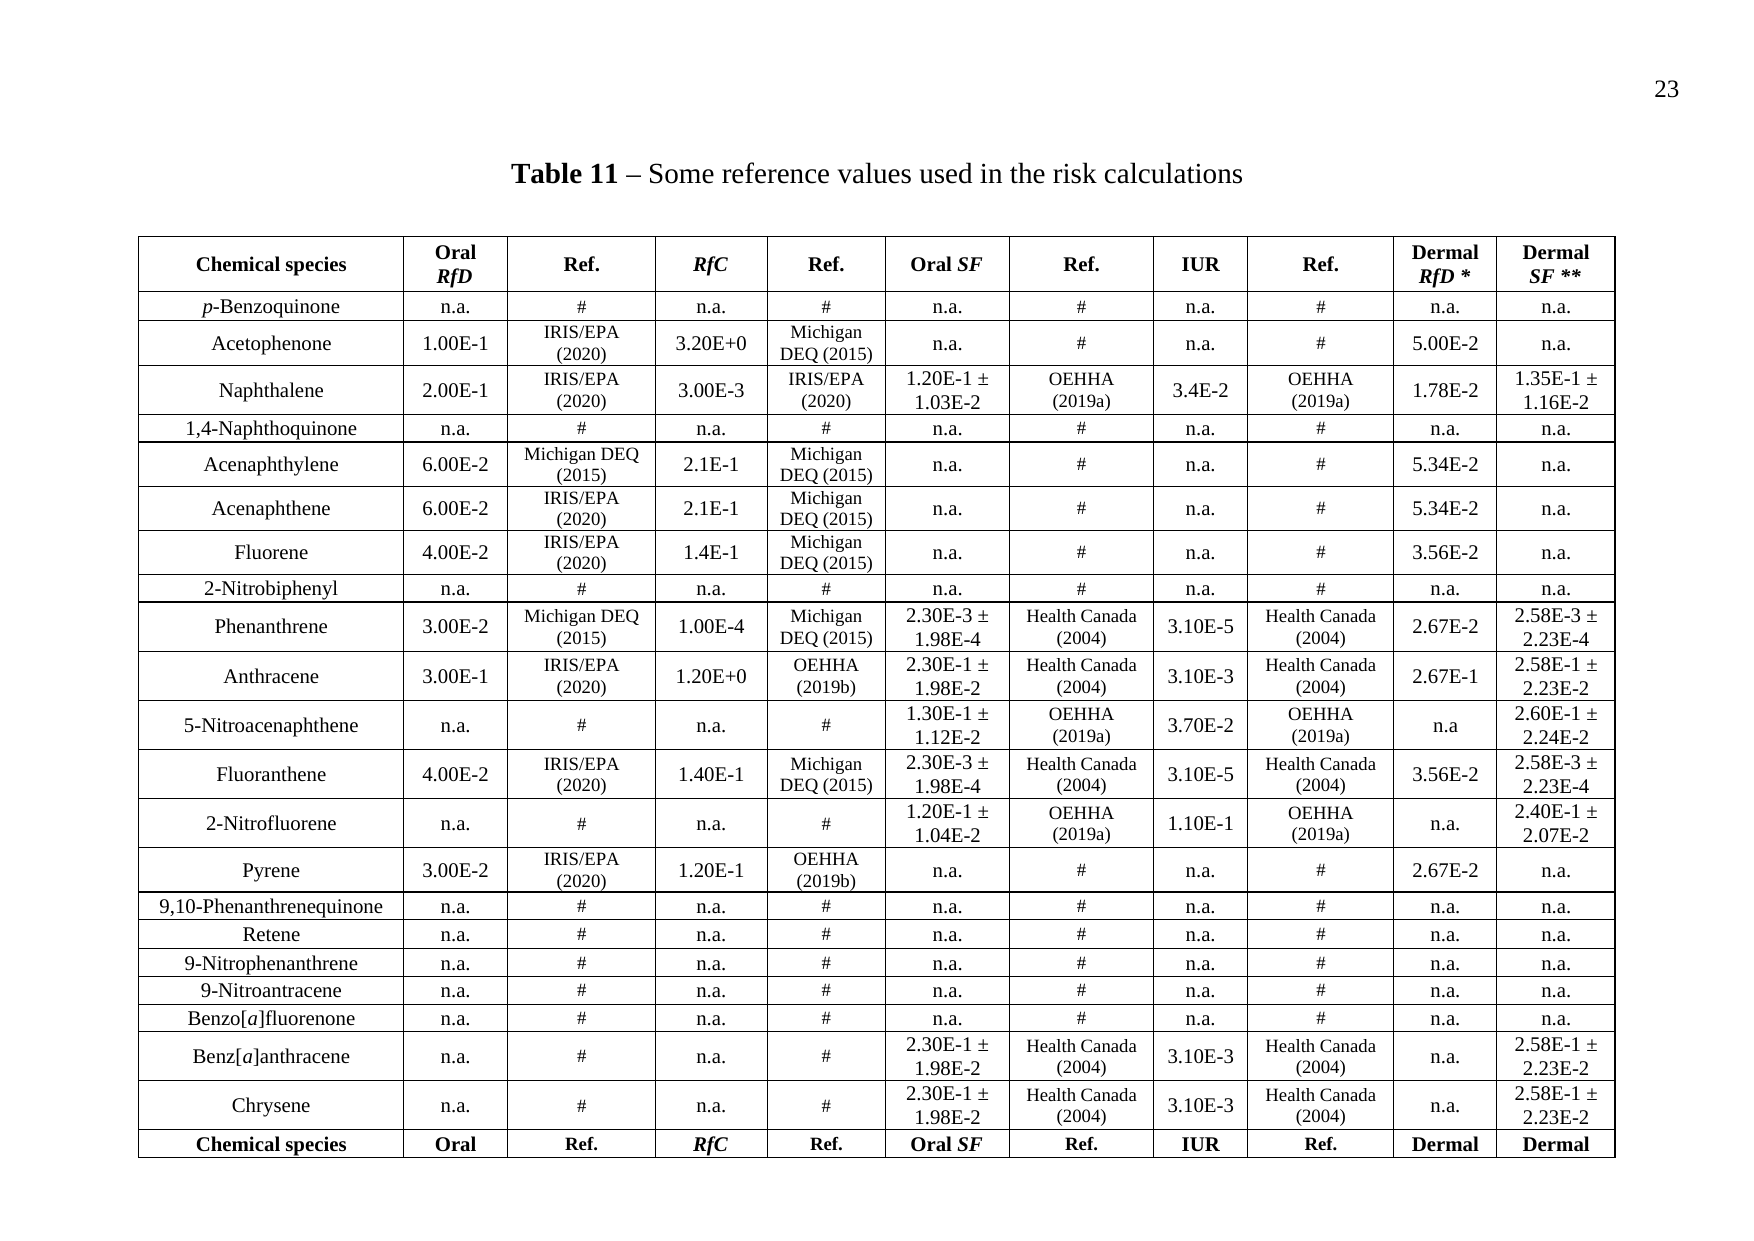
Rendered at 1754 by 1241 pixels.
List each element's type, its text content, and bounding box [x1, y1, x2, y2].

table_cell n.a. [404, 949, 507, 976]
table_cell Ref. [1010, 1130, 1153, 1157]
table_cell n.a. [1394, 1081, 1496, 1129]
table_cell IRIS/EPA (2020) [508, 848, 655, 891]
table_cell IRIS/EPA (2020) [508, 652, 655, 700]
table_cell 2.58E-1 ± 2.23E-2 [1497, 1081, 1614, 1129]
table_cell # [508, 701, 655, 749]
table_cell OEHHA (2019a) [1248, 701, 1393, 749]
table_cell n.a. [656, 1032, 767, 1080]
table_cell n.a. [1497, 920, 1614, 948]
table_cell OEHHA (2019a) [1248, 366, 1393, 414]
table_cell # [1248, 531, 1393, 574]
table_cell Oral RfD [404, 1130, 507, 1157]
table_cell Michigan DEQ (2015) [768, 321, 885, 364]
table_cell 2.30E-1 ± 1.98E-2 [886, 652, 1009, 700]
table_cell 2.67E-2 [1394, 848, 1496, 891]
table_cell 2.1E-1 [656, 443, 767, 486]
table_cell 3.10E-3 [1154, 1081, 1247, 1129]
table_cell # [508, 415, 655, 441]
table_cell # [508, 799, 655, 847]
table_cell # [768, 701, 885, 749]
table_cell Anthracene [139, 652, 403, 700]
table_cell n.a. [1154, 1005, 1247, 1031]
table_cell 9,10-Phenanthrenequinone [139, 893, 403, 919]
table_cell 2.1E-1 [656, 487, 767, 530]
table_cell n.a. [886, 531, 1009, 574]
table_cell 3.10E-3 [1154, 1032, 1247, 1080]
table_cell # [508, 1032, 655, 1080]
table_cell Chemical species [139, 1130, 403, 1157]
table_cell 2.30E-3 ± 1.98E-4 [886, 750, 1009, 798]
table_cell # [1248, 321, 1393, 364]
table_cell n.a. [886, 848, 1009, 891]
table_cell 2-Nitrofluorene [139, 799, 403, 847]
table_cell # [768, 292, 885, 320]
table_cell IRIS/EPA (2020) [508, 366, 655, 414]
table_cell # [1248, 1005, 1393, 1031]
table_cell 3.00E-2 [404, 848, 507, 891]
table_header Ref. [1010, 237, 1153, 291]
table_cell Health Canada (2004) [1010, 1081, 1153, 1129]
table_cell n.a. [886, 321, 1009, 364]
table_cell 5-Nitroacenaphthene [139, 701, 403, 749]
table_cell Chrysene [139, 1081, 403, 1129]
table_cell Michigan DEQ (2015) [508, 603, 655, 651]
table_cell Health Canada (2004) [1248, 750, 1393, 798]
table_cell 3.10E-3 [1154, 652, 1247, 700]
table_cell 2.00E-1 [404, 366, 507, 414]
table_cell p-Benzoquinone [139, 292, 403, 320]
table_cell n.a. [1394, 575, 1496, 601]
table_cell n.a. [886, 487, 1009, 530]
table_cell n.a. [1497, 487, 1614, 530]
table_cell # [1010, 415, 1153, 441]
table_cell 3.10E-5 [1154, 750, 1247, 798]
table_cell # [1248, 415, 1393, 441]
table_header Chemical species [139, 237, 403, 291]
table_cell 3.56E-2 [1394, 531, 1496, 574]
table_cell Michigan DEQ (2015) [768, 603, 885, 651]
table_cell n.a. [404, 575, 507, 601]
table_cell 2.67E-1 [1394, 652, 1496, 700]
table_cell 5.34E-2 [1394, 487, 1496, 530]
table_cell n.a. [656, 575, 767, 601]
table_cell # [1248, 893, 1393, 919]
table_cell Phenanthrene [139, 603, 403, 651]
table_cell n.a. [404, 1081, 507, 1129]
table_header RfC [656, 237, 767, 291]
table_cell # [1248, 575, 1393, 601]
table_cell IRIS/EPA (2020) [508, 321, 655, 364]
table_cell n.a. [404, 920, 507, 948]
table_cell n.a. [886, 893, 1009, 919]
table_cell 1,4-Naphthoquinone [139, 415, 403, 441]
table_cell n.a. [1497, 949, 1614, 976]
table_cell n.a. [1394, 799, 1496, 847]
table_header Ref. [768, 237, 885, 291]
table_cell 2.60E-1 ± 2.24E-2 [1497, 701, 1614, 749]
table_cell # [1248, 443, 1393, 486]
table_cell 3.00E-1 [404, 652, 507, 700]
table_cell Health Canada (2004) [1010, 652, 1153, 700]
table_cell Ref. [1248, 1130, 1393, 1157]
table_cell n.a. [1154, 920, 1247, 948]
table_cell 5.00E-2 [1394, 321, 1496, 364]
table_cell n.a. [1497, 893, 1614, 919]
table_cell n.a. [886, 443, 1009, 486]
table_header Dermal SF ** [1497, 237, 1614, 291]
table_cell OEHHA (2019a) [1010, 701, 1153, 749]
table_cell n.a. [1497, 415, 1614, 441]
table_cell n.a. [1154, 321, 1247, 364]
table_cell n.a. [1497, 1005, 1614, 1031]
table_cell n.a. [404, 292, 507, 320]
table_cell Oral SF [886, 1130, 1009, 1157]
table_cell 9-Nitroantracene [139, 977, 403, 1003]
table_cell n.a. [404, 701, 507, 749]
table_cell 2.30E-3 ± 1.98E-4 [886, 603, 1009, 651]
table_cell n.a. [1394, 292, 1496, 320]
table_header IUR [1154, 237, 1247, 291]
table_cell Fluoranthene [139, 750, 403, 798]
table_cell Benz[a]anthracene [139, 1032, 403, 1080]
table_cell n.a. [1497, 977, 1614, 1003]
table_cell 5.34E-2 [1394, 443, 1496, 486]
table_cell n.a. [1154, 575, 1247, 601]
table_cell n.a. [886, 949, 1009, 976]
table_cell 3.4E-2 [1154, 366, 1247, 414]
table_cell n.a. [656, 1081, 767, 1129]
table_cell n.a. [1497, 321, 1614, 364]
table_cell Ref. [508, 1130, 655, 1157]
table_cell n.a. [404, 893, 507, 919]
table_cell n.a. [1497, 292, 1614, 320]
table_cell n.a. [1394, 1032, 1496, 1080]
table_cell # [768, 415, 885, 441]
table_cell # [1010, 575, 1153, 601]
table_cell Michigan DEQ (2015) [508, 443, 655, 486]
table_cell n.a. [1154, 443, 1247, 486]
table_cell Fluorene [139, 531, 403, 574]
table_cell # [768, 799, 885, 847]
table_cell n.a. [1394, 977, 1496, 1003]
table_cell n.a. [886, 415, 1009, 441]
table_cell Health Canada (2004) [1248, 1032, 1393, 1080]
table_cell # [768, 1005, 885, 1031]
text Table 11 – Some reference values used in the risk calculations [75, 156, 1679, 190]
table_cell # [508, 893, 655, 919]
table_cell # [1010, 487, 1153, 530]
table_cell n.a. [404, 1032, 507, 1080]
table_cell n.a. [656, 920, 767, 948]
table_cell # [1010, 531, 1153, 574]
table_cell n.a. [656, 415, 767, 441]
table_cell n.a. [1154, 487, 1247, 530]
table_cell Dermal RfD * [1394, 1130, 1496, 1157]
table_cell RfC [656, 1130, 767, 1157]
table_cell Michigan DEQ (2015) [768, 531, 885, 574]
table_cell n.a [1394, 701, 1496, 749]
table_cell Michigan DEQ (2015) [768, 750, 885, 798]
table_header Oral RfD [404, 237, 507, 291]
table_cell 1.40E-1 [656, 750, 767, 798]
table_cell n.a. [1154, 292, 1247, 320]
table_cell Retene [139, 920, 403, 948]
table_cell # [1010, 893, 1153, 919]
table_cell # [508, 920, 655, 948]
table_cell n.a. [1154, 848, 1247, 891]
table_cell # [1248, 487, 1393, 530]
table_cell 1.78E-2 [1394, 366, 1496, 414]
table_cell n.a. [656, 893, 767, 919]
table_cell 2.40E-1 ± 2.07E-2 [1497, 799, 1614, 847]
table_header Oral SF [886, 237, 1009, 291]
table_cell 1.20E-1 ± 1.04E-2 [886, 799, 1009, 847]
table_cell n.a. [1394, 920, 1496, 948]
table_cell # [1010, 292, 1153, 320]
table_cell 9-Nitrophenanthrene [139, 949, 403, 976]
table_header Ref. [508, 237, 655, 291]
table_cell n.a. [1394, 893, 1496, 919]
table_cell n.a. [1154, 415, 1247, 441]
table_cell n.a. [1154, 949, 1247, 976]
table_cell n.a. [886, 575, 1009, 601]
table_cell OEHHA (2019b) [768, 848, 885, 891]
table_cell # [508, 292, 655, 320]
table_cell Naphthalene [139, 366, 403, 414]
table_cell IRIS/EPA (2020) [508, 487, 655, 530]
table_cell # [768, 949, 885, 976]
table_cell Health Canada (2004) [1010, 1032, 1153, 1080]
table_cell 1.20E+0 [656, 652, 767, 700]
table_cell n.a. [404, 977, 507, 1003]
table_cell 1.4E-1 [656, 531, 767, 574]
table_cell # [508, 949, 655, 976]
table_cell IRIS/EPA (2020) [508, 750, 655, 798]
table_cell n.a. [1394, 415, 1496, 441]
table_cell 2.58E-3 ± 2.23E-4 [1497, 603, 1614, 651]
table_cell n.a. [1394, 949, 1496, 976]
table_cell n.a. [1394, 1005, 1496, 1031]
table_cell # [508, 575, 655, 601]
table_header Dermal RfD * [1394, 237, 1496, 291]
table_cell OEHHA (2019a) [1010, 366, 1153, 414]
table_cell n.a. [404, 799, 507, 847]
table_cell # [768, 1081, 885, 1129]
table_cell 1.30E-1 ± 1.12E-2 [886, 701, 1009, 749]
table_cell n.a. [1497, 575, 1614, 601]
table_cell 4.00E-2 [404, 750, 507, 798]
table_cell Health Canada (2004) [1248, 652, 1393, 700]
table_cell # [768, 893, 885, 919]
table_cell n.a. [1497, 848, 1614, 891]
table_cell # [768, 1032, 885, 1080]
table_cell n.a. [1154, 977, 1247, 1003]
table_cell Michigan DEQ (2015) [768, 443, 885, 486]
table_cell # [1010, 949, 1153, 976]
table_cell n.a. [656, 799, 767, 847]
table_cell 1.20E-1 [656, 848, 767, 891]
table_cell # [508, 1005, 655, 1031]
table_cell Michigan DEQ (2015) [768, 487, 885, 530]
table_cell n.a. [886, 977, 1009, 1003]
table_cell Health Canada (2004) [1248, 603, 1393, 651]
table_cell 2-Nitrobiphenyl [139, 575, 403, 601]
table_cell 1.00E-1 [404, 321, 507, 364]
table_cell 1.10E-1 [1154, 799, 1247, 847]
table_cell 2.30E-1 ± 1.98E-2 [886, 1081, 1009, 1129]
table_cell n.a. [656, 701, 767, 749]
table_cell 2.58E-3 ± 2.23E-4 [1497, 750, 1614, 798]
table_cell OEHHA (2019a) [1010, 799, 1153, 847]
table_cell n.a. [656, 977, 767, 1003]
table_cell # [1248, 949, 1393, 976]
table_cell 2.30E-1 ± 1.98E-2 [886, 1032, 1009, 1080]
table_cell 6.00E-2 [404, 487, 507, 530]
table_cell 1.35E-1 ± 1.16E-2 [1497, 366, 1614, 414]
table_cell n.a. [886, 1005, 1009, 1031]
table_cell n.a. [1497, 443, 1614, 486]
table_cell n.a. [1154, 893, 1247, 919]
table_cell n.a. [1497, 531, 1614, 574]
table_cell IRIS/EPA (2020) [768, 366, 885, 414]
table_cell OEHHA (2019b) [768, 652, 885, 700]
table_cell 2.58E-1 ± 2.23E-2 [1497, 652, 1614, 700]
table_cell # [768, 977, 885, 1003]
table_cell 2.67E-2 [1394, 603, 1496, 651]
table_cell n.a. [404, 415, 507, 441]
table_cell n.a. [656, 949, 767, 976]
table_cell Acenaphthylene [139, 443, 403, 486]
table_cell # [1248, 848, 1393, 891]
table_cell Pyrene [139, 848, 403, 891]
table_cell # [1010, 443, 1153, 486]
table_cell n.a. [1154, 531, 1247, 574]
table_cell # [1248, 920, 1393, 948]
table_cell # [508, 977, 655, 1003]
table_cell Acenaphthene [139, 487, 403, 530]
table_cell 1.00E-4 [656, 603, 767, 651]
table_cell # [1010, 321, 1153, 364]
table_cell 3.10E-5 [1154, 603, 1247, 651]
table_cell # [1010, 1005, 1153, 1031]
table_cell 6.00E-2 [404, 443, 507, 486]
table_cell # [1010, 920, 1153, 948]
table_cell # [1248, 292, 1393, 320]
table_cell OEHHA (2019a) [1248, 799, 1393, 847]
table_cell # [768, 575, 885, 601]
table_header Ref. [1248, 237, 1393, 291]
table_cell n.a. [656, 292, 767, 320]
table_cell # [768, 920, 885, 948]
table_cell n.a. [656, 1005, 767, 1031]
table_cell 2.58E-1 ± 2.23E-2 [1497, 1032, 1614, 1080]
table_cell IUR [1154, 1130, 1247, 1157]
table_cell # [1010, 848, 1153, 891]
table_cell Dermal SF ** [1497, 1130, 1614, 1157]
table_cell IRIS/EPA (2020) [508, 531, 655, 574]
table_cell Ref. [768, 1130, 885, 1157]
table_cell # [1248, 977, 1393, 1003]
table_cell n.a. [404, 1005, 507, 1031]
table_cell 3.70E-2 [1154, 701, 1247, 749]
table_cell # [1010, 977, 1153, 1003]
table_cell Benzo[a]fluorenone [139, 1005, 403, 1031]
table_cell 3.56E-2 [1394, 750, 1496, 798]
table_cell n.a. [886, 292, 1009, 320]
table_cell 4.00E-2 [404, 531, 507, 574]
table_cell # [508, 1081, 655, 1129]
table_cell n.a. [886, 920, 1009, 948]
table_cell 3.00E-3 [656, 366, 767, 414]
table_cell Health Canada (2004) [1010, 603, 1153, 651]
table_cell Health Canada (2004) [1248, 1081, 1393, 1129]
table_cell 3.00E-2 [404, 603, 507, 651]
table_cell Acetophenone [139, 321, 403, 364]
table_cell 1.20E-1 ± 1.03E-2 [886, 366, 1009, 414]
table_cell Health Canada (2004) [1010, 750, 1153, 798]
table_cell 3.20E+0 [656, 321, 767, 364]
